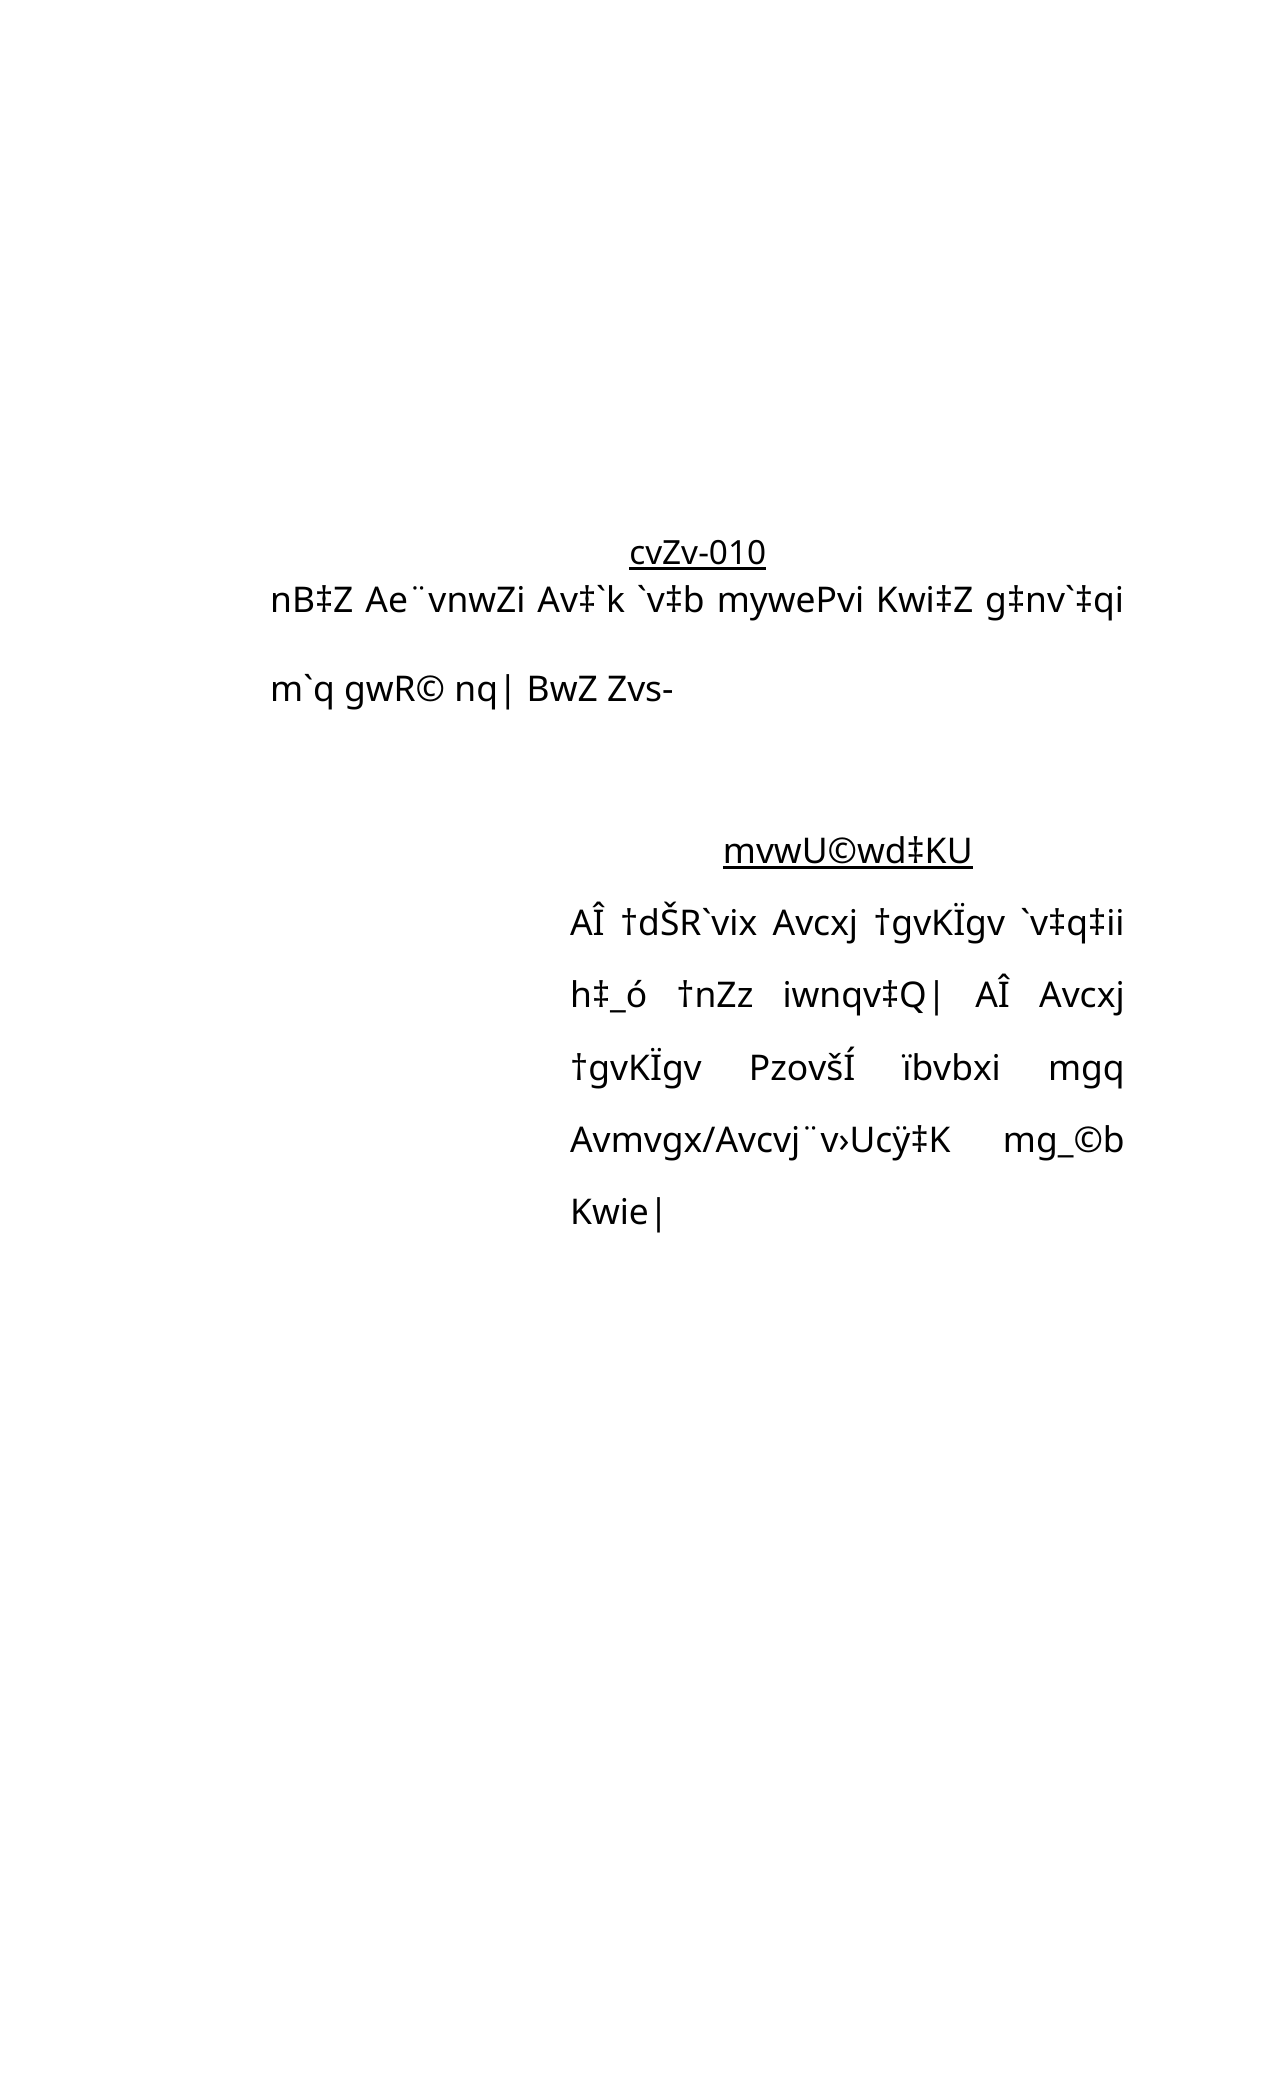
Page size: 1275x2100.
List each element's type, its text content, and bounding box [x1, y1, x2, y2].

list mvwU©wd‡KU [570, 825, 1125, 873]
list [270, 574, 1125, 712]
list AÎ †dŠR`vix Avcxj †gvKÏgv `v‡q‡ii h‡_ó †nZz iwnqv‡Q| AÎ Avcxj †gvKÏgv PzovšÍ ïbvbxi mgq Avmvgx/Avcvj¨v›Ucÿ‡K mg_©b Kwie| [570, 897, 1125, 1235]
